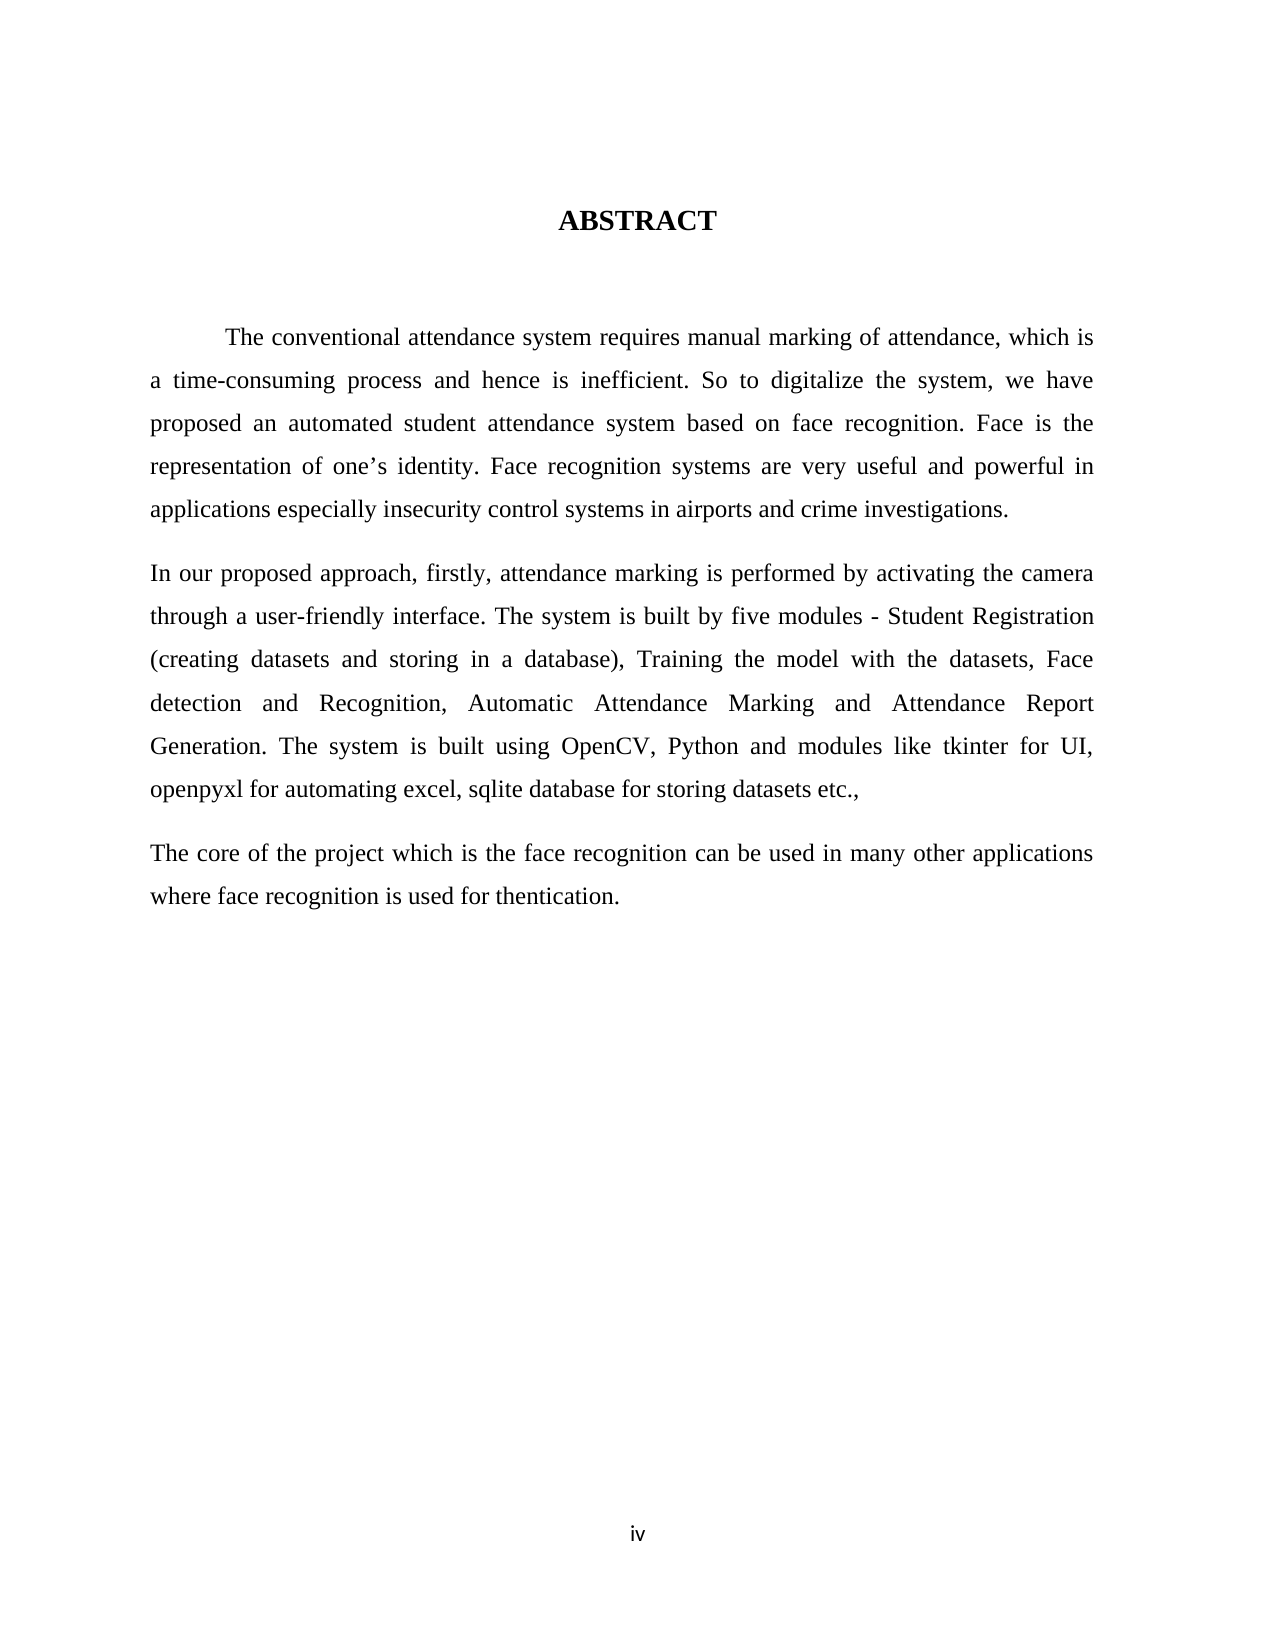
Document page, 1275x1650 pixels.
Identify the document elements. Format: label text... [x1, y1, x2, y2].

text In our proposed approach, firstly, attendance marking is performed by activating the camera through a user-friendly interface. The system is built by five modules - Student Registration (creating datasets and storing in a database), Training the model with the datasets, Face detection and Recognition, Automatic Attendance Marking and Attendance Report Generation. The system is built using OpenCV, Python and modules like tkinter for UI, openpyxl for automating excel, sqlite database for storing datasets etc., [150, 558, 1095, 803]
text ABSTRACT [150, 203, 1125, 237]
text The conventional attendance system requires manual marking of attendance, which is a time-consuming process and hence is inefficient. So to digitalize the system, we have proposed an automated student attendance system based on face recognition. Face is the representation of one’s identity. Face recognition systems are very useful and powerful in applications especially insecurity control systems in airports and crime investigations. [150, 322, 1095, 523]
text The core of the project which is the face recognition can be used in many other applications where face recognition is used for thentication. [150, 838, 1095, 910]
